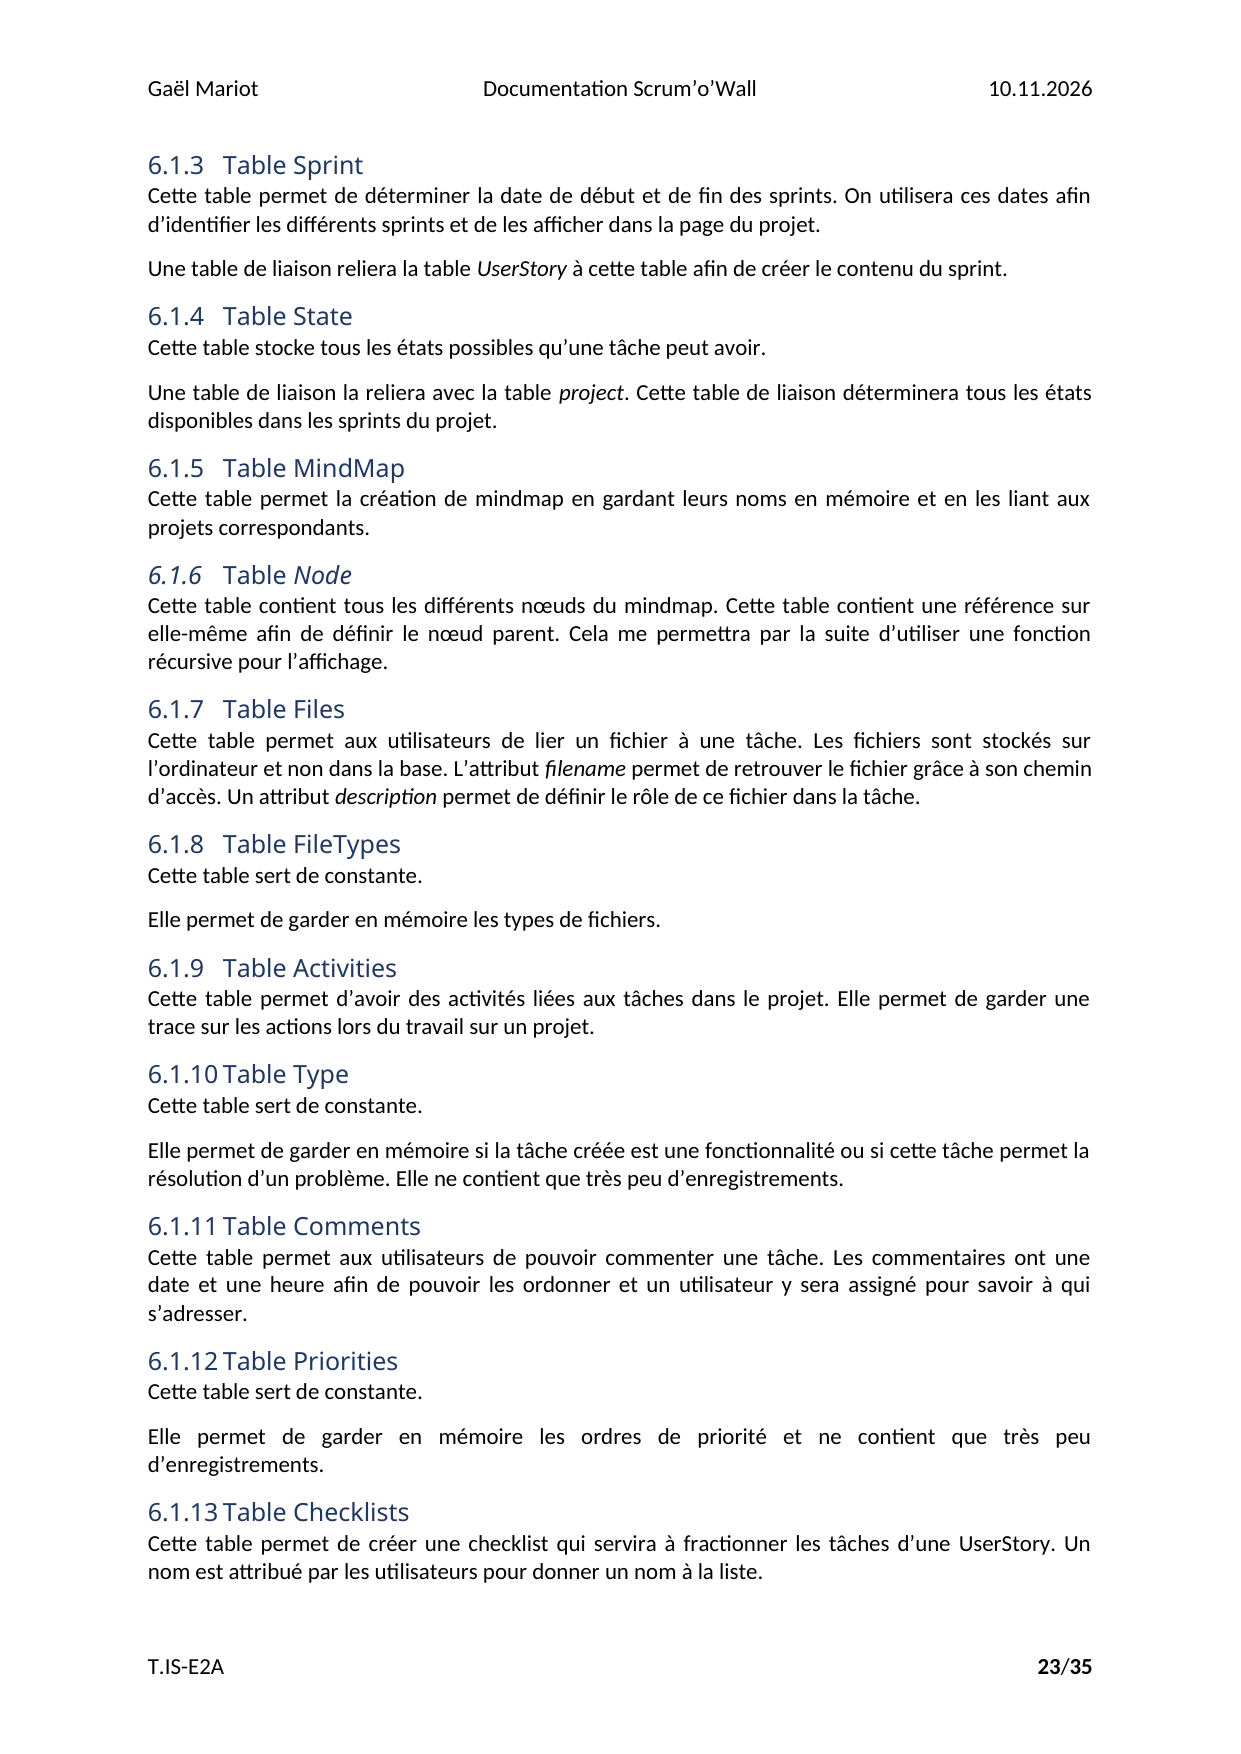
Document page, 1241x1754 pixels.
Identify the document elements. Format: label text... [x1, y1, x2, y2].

text Cette table permet d’avoir des activités liées aux tâches dans le projet. Elle permet de garder une trace sur les actions lors du travail sur un projet. [148, 984, 1093, 1040]
subtitle Table MindMap [148, 451, 1093, 484]
text Cette table contient tous les différents nœuds du mindmap. Cette table contient une référence sur elle-même afin de définir le nœud parent. Cela me permettra par la suite d’utiliser une fonction récursive pour l’affichage. [148, 591, 1093, 675]
subtitle Table Activities [148, 950, 1093, 984]
text Une table de liaison la reliera avec la table project. Cette table de liaison déterminera tous les états disponibles dans les sprints du projet. [148, 378, 1093, 434]
text Cette table permet de déterminer la date de début et de fin des sprints. On utilisera ces dates afin d’identifier les différents sprints et de les afficher dans la page du projet. [148, 182, 1093, 238]
subtitle Table Sprint [148, 148, 1093, 182]
subtitle Table Files [148, 692, 1093, 726]
subtitle Table Comments [148, 1208, 1093, 1243]
subtitle Table Priorities [148, 1343, 1093, 1377]
text Elle permet de garder en mémoire les types de fichiers. [148, 906, 1093, 934]
text Cette table permet aux utilisateurs de lier un fichier à une tâche. Les fichiers sont stockés sur l’ordinateur et non dans la base. L’attribut filename permet de retrouver le fichier grâce à son chemin d’accès. Un attribut description permet de définir le rôle de ce fichier dans la tâche. [148, 726, 1093, 810]
subtitle Table Checklists [148, 1495, 1093, 1529]
text Cette table sert de constante. [148, 1377, 1093, 1405]
text Cette table permet la création de mindmap en gardant leurs noms en mémoire et en les liant aux projets correspondants. [148, 484, 1093, 541]
subtitle Table State [148, 299, 1093, 333]
subtitle Table Node [148, 557, 1093, 591]
text Cette table permet aux utilisateurs de pouvoir commenter une tâche. Les commentaires ont une date et une heure afin de pouvoir les ordonner et un utilisateur y sera assigné pour savoir à qui s’adresser. [148, 1243, 1093, 1327]
text Elle permet de garder en mémoire les ordres de priorité et ne contient que très peu d’enregistrements. [148, 1422, 1093, 1478]
text Une table de liaison reliera la table UserStory à cette table afin de créer le contenu du sprint. [148, 254, 1093, 282]
text Cette table permet de créer une checklist qui servira à fractionner les tâches d’une UserStory. Un nom est attribué par les utilisateurs pour donner un nom à la liste. [148, 1529, 1093, 1585]
subtitle Table Type [148, 1057, 1093, 1091]
text Cette table stocke tous les états possibles qu’une tâche peut avoir. [148, 333, 1093, 361]
subtitle Table FileTypes [148, 827, 1093, 861]
text Cette table sert de constante. [148, 861, 1093, 889]
text Cette table sert de constante. [148, 1091, 1093, 1119]
text Elle permet de garder en mémoire si la tâche créée est une fonctionnalité ou si cette tâche permet la résolution d’un problème. Elle ne contient que très peu d’enregistrements. [148, 1136, 1093, 1192]
